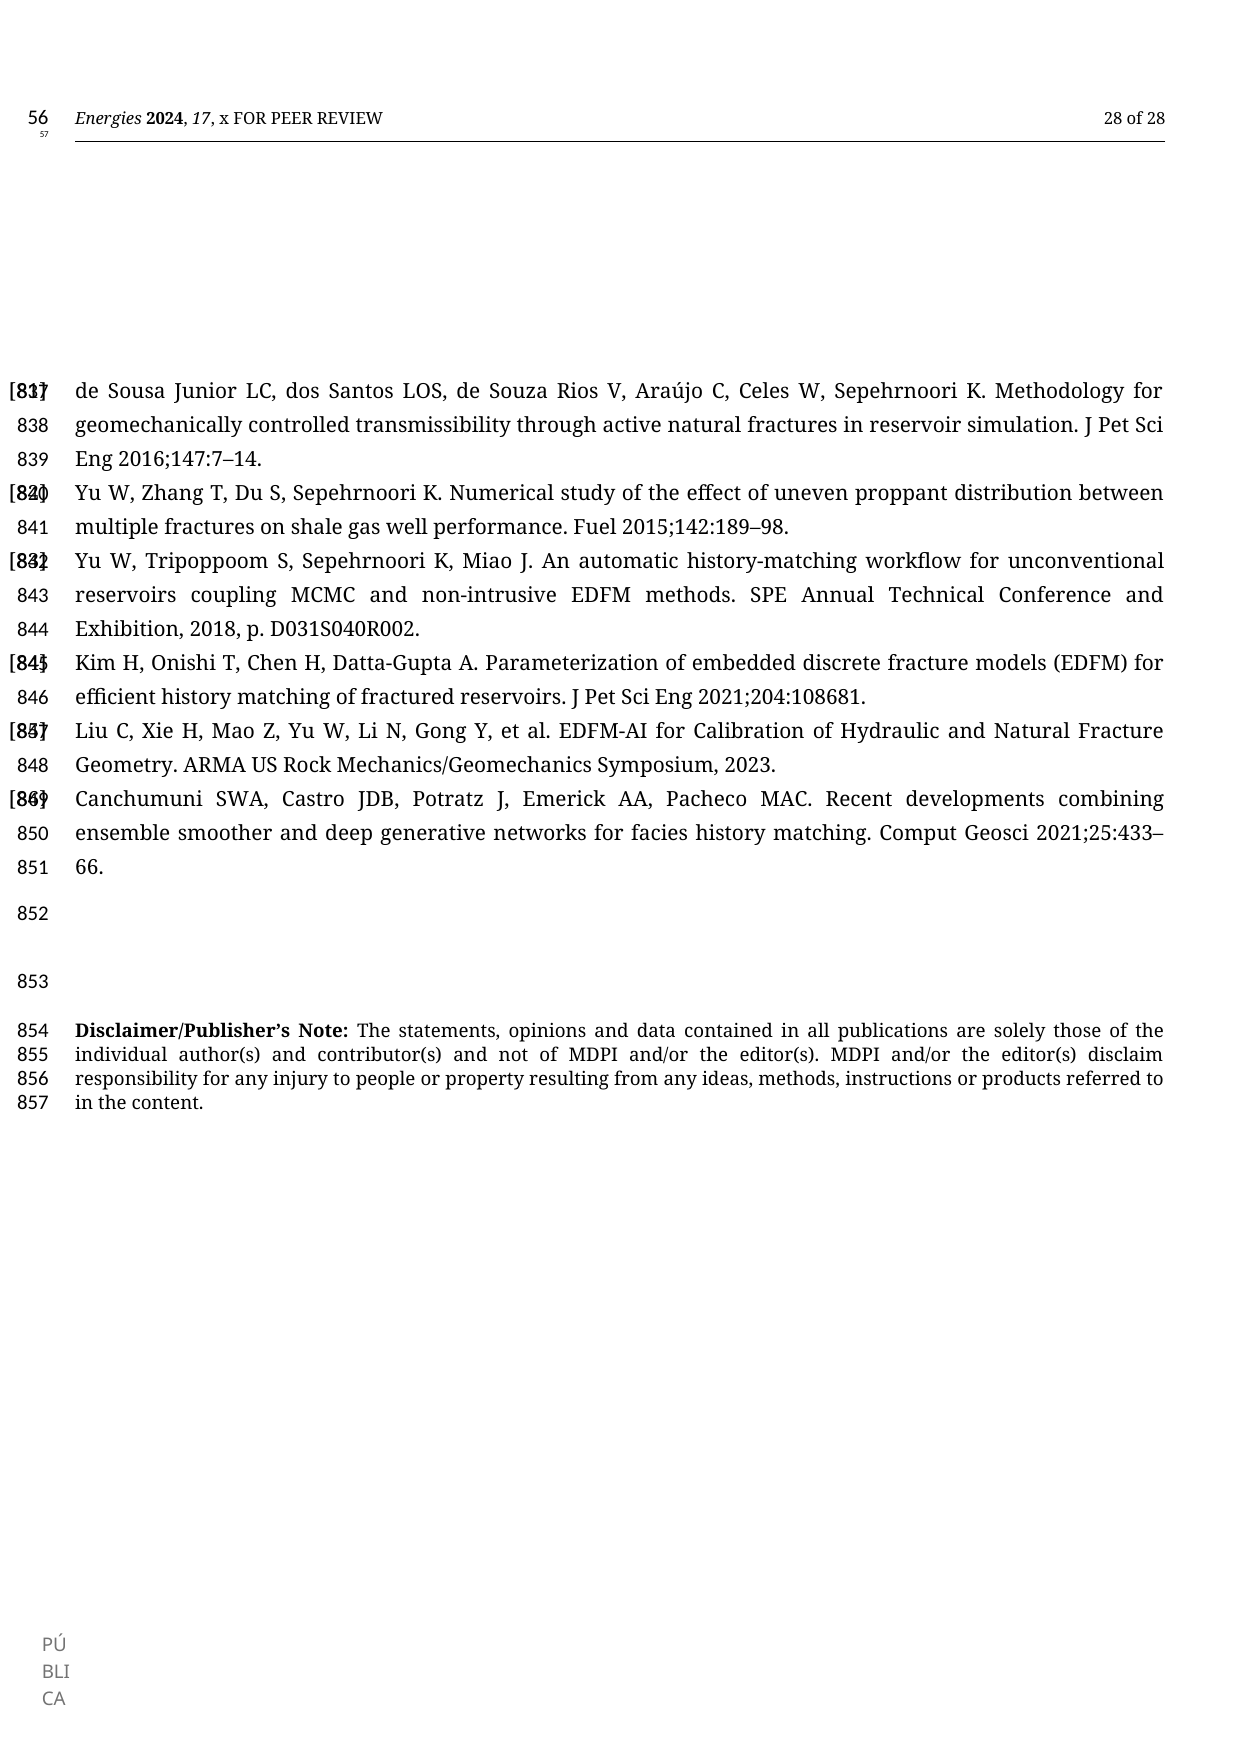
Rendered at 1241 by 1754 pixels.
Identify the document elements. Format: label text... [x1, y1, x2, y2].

text Disclaimer/Publisher’s Note: The statements, opinions and data contained in all publications are solely those of the individual author(s) and contributor(s) and not of MDPI and/or the editor(s). MDPI and/or the editor(s) disclaim responsibility for any injury to people or property resulting from any ideas, methods, instructions or products referred to in the content. [75, 1018, 1165, 1115]
